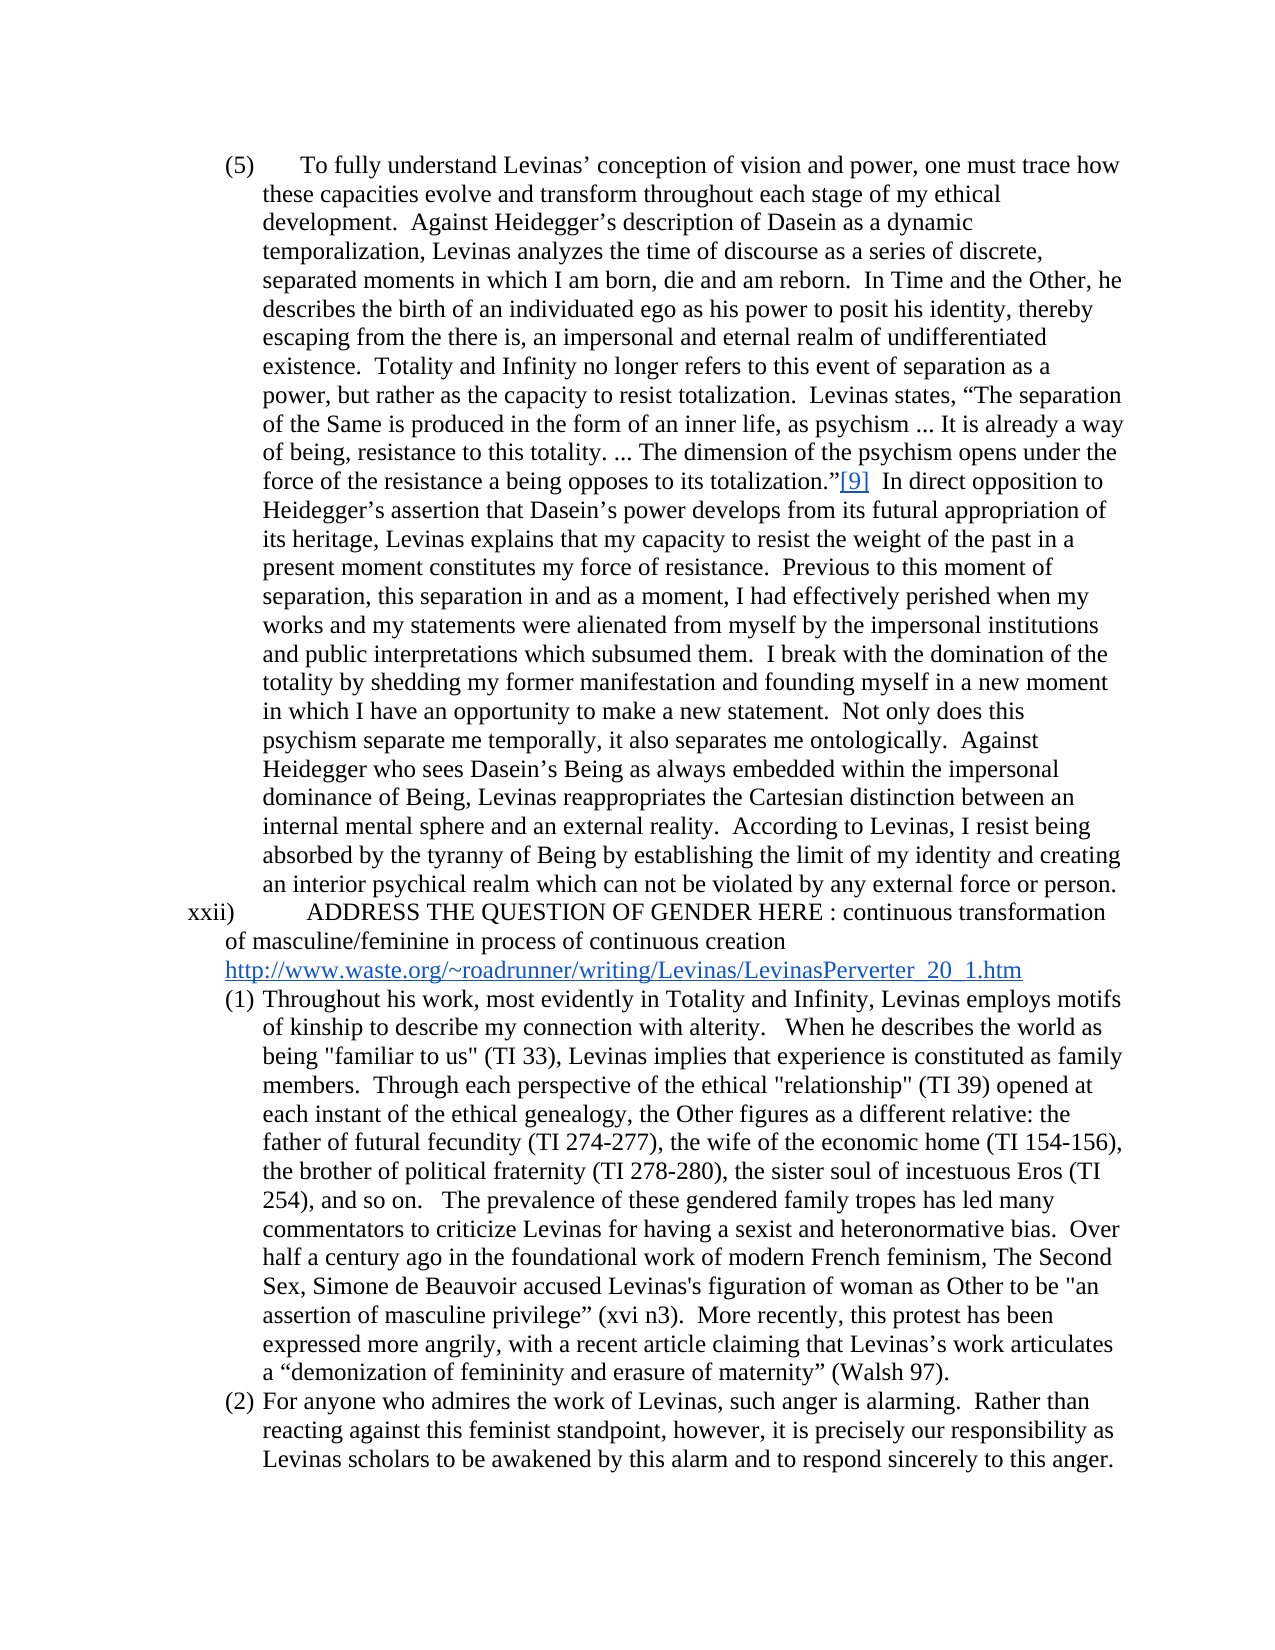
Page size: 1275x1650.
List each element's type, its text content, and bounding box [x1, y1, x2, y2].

list Throughout his work, most evidently in Totality and Infinity, Levinas employs motifs of kinship to describe my connection with alterity. When he describes the world as being "familiar to us" (TI 33), Levinas implies that experience is constituted as family members. Through each perspective of the ethical "relationship" (TI 39) opened at each instant of the ethical genealogy, the Other figures as a different relative: the father of futural fecundity (TI 274-277), the wife of the economic home (TI 154-156), the brother of political fraternity (TI 278-280), the sister soul of incestuous Eros (TI 254), and so on. The prevalence of these gendered family tropes has led many commentators to criticize Levinas for having a sexist and heteronormative bias. Over half a century ago in the foundational work of modern French feminism, The Second Sex, Simone de Beauvoir accused Levinas's figuration of woman as Other to be "an assertion of masculine privilege” (xvi n3). More recently, this protest has been expressed more angrily, with a recent article claiming that Levinas’s work articulates a “demonization of femininity and erasure of maternity” (Walsh 97). [225, 984, 1125, 1386]
list ADDRESS THE QUESTION OF GENDER HERE : continuous transformation of masculine/feminine in process of continuous creation http://www.waste.org/~roadrunner/writing/Levinas/LevinasPerverter_20_1.htm [187, 897, 1125, 984]
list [225, 1386, 1125, 1472]
list To fully understand Levinas’ conception of vision and power, one must trace how these capacities evolve and transform throughout each stage of my ethical development. Against Heidegger’s description of Dasein as a dynamic temporalization, Levinas analyzes the time of discourse as a series of discrete, separated moments in which I am born, die and am reborn. In Time and the Other, he describes the birth of an individuated ego as his power to posit his identity, thereby escaping from the there is, an impersonal and eternal realm of undifferentiated existence. Totality and Infinity no longer refers to this event of separation as a power, but rather as the capacity to resist totalization. Levinas states, “The separation of the Same is produced in the form of an inner life, as psychism ... It is already a way of being, resistance to this totality. ... The dimension of the psychism opens under the force of the resistance a being opposes to its totalization.”[9] In direct opposition to Heidegger’s assertion that Dasein’s power develops from its futural appropriation of its heritage, Levinas explains that my capacity to resist the weight of the past in a present moment constitutes my force of resistance. Previous to this moment of separation, this separation in and as a moment, I had effectively perished when my works and my statements were alienated from myself by the impersonal institutions and public interpretations which subsumed them. I break with the domination of the totality by shedding my former manifestation and founding myself in a new moment in which I have an opportunity to make a new statement. Not only does this psychism separate me temporally, it also separates me ontologically. Against Heidegger who sees Dasein’s Being as always embedded within the impersonal dominance of Being, Levinas reappropriates the Cartesian distinction between an internal mental sphere and an external reality. According to Levinas, I resist being absorbed by the tyranny of Being by establishing the limit of my identity and creating an interior psychical realm which can not be violated by any external force or person. [225, 150, 1125, 897]
